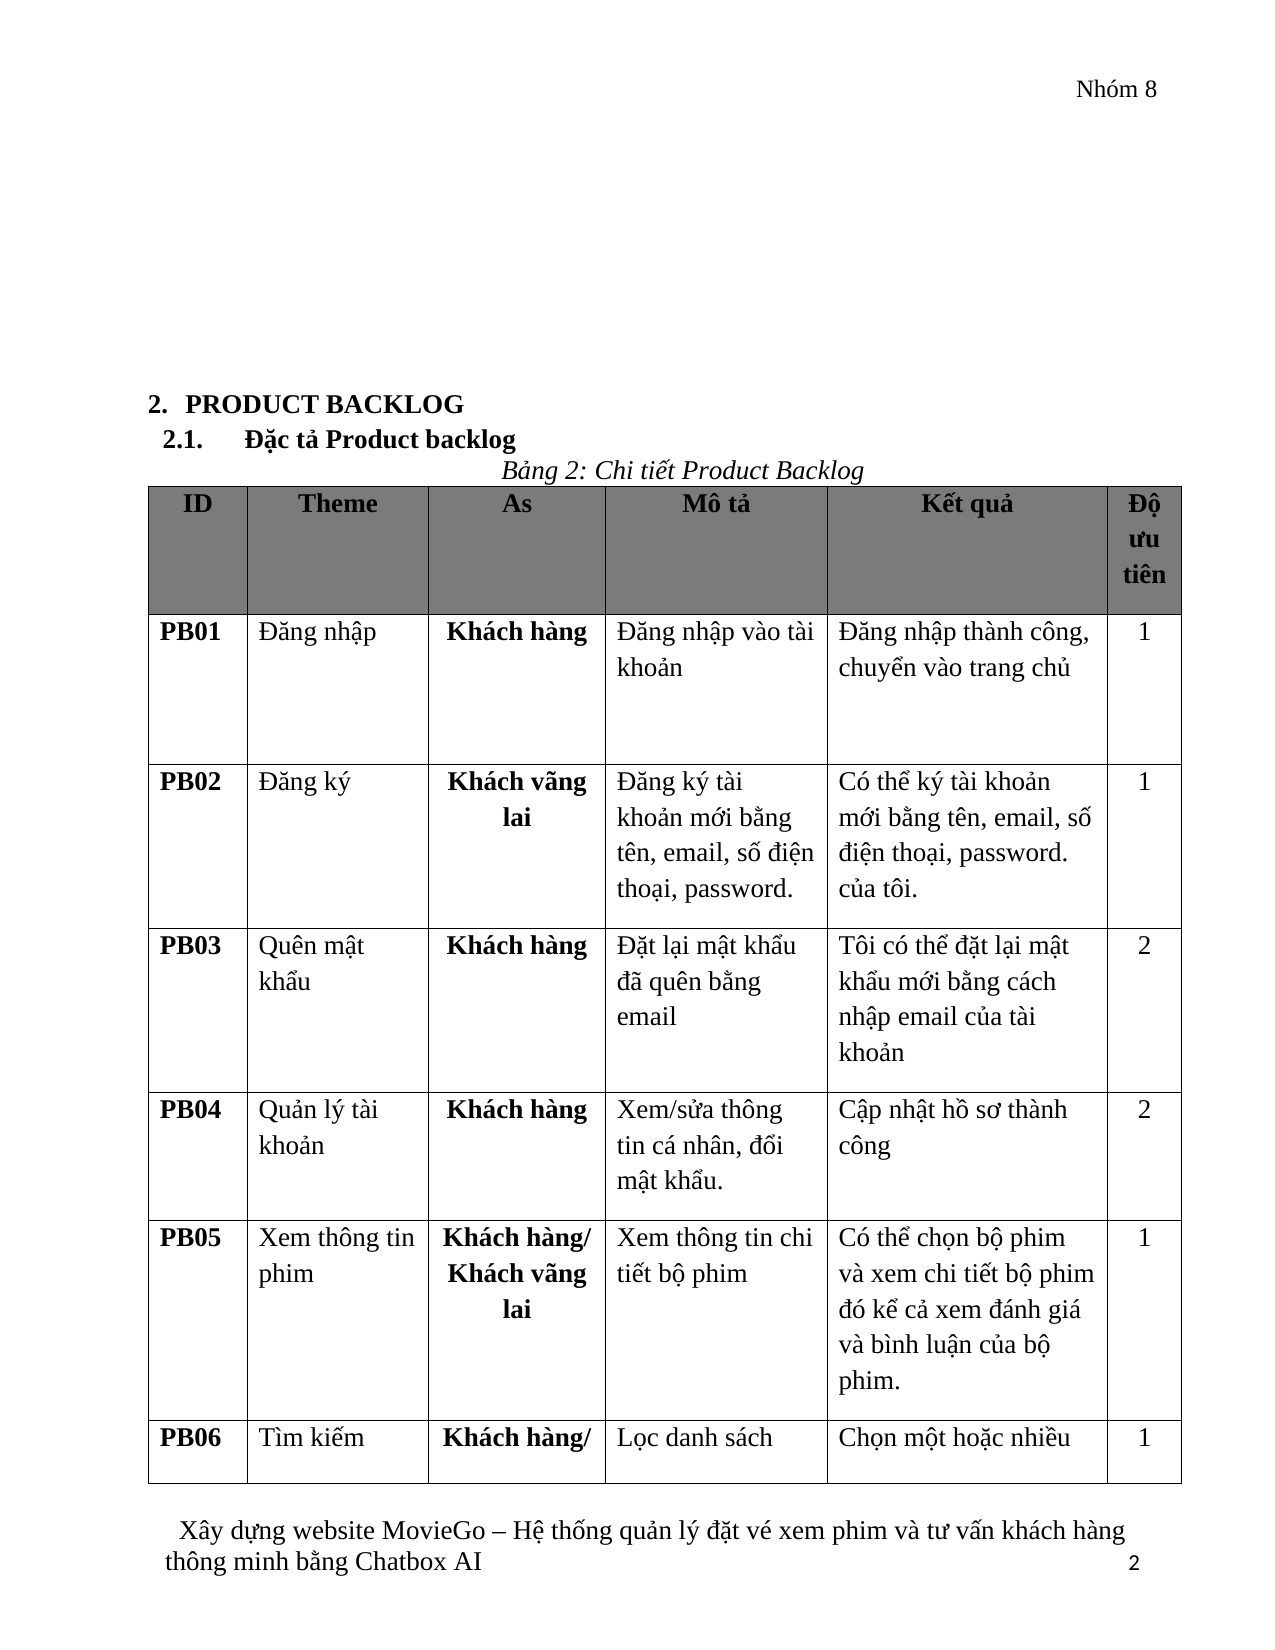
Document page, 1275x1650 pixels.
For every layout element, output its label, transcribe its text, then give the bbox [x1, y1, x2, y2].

table_header As [429, 487, 605, 614]
table_cell Đăng nhập vào tài khoản [606, 615, 827, 764]
table_header Độ ưu tiên [1108, 487, 1181, 614]
table_cell PB03 [149, 929, 247, 1092]
table_header Mô tả [606, 487, 827, 614]
table_cell 2 [1108, 1093, 1181, 1220]
table_cell Khách hàng [429, 929, 605, 1092]
table_cell 1 [1108, 1221, 1181, 1420]
subtitle Đặc tả Product backlog [162, 423, 1157, 454]
table_cell 1 [1108, 1421, 1181, 1483]
table_cell Quên mật khẩu [248, 929, 428, 1092]
table_cell Khách vãng lai [429, 765, 605, 928]
table_header ID [149, 487, 247, 614]
table_header Theme [248, 487, 428, 614]
subtitle PRODUCT BACKLOG [148, 388, 1157, 419]
table_cell 1 [1108, 765, 1181, 928]
table_cell Đăng nhập thành công, chuyển vào trang chủ [828, 615, 1107, 764]
table_cell Khách hàng/ Khách vãng lai [429, 1221, 605, 1420]
table_cell PB06 [149, 1421, 247, 1483]
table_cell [429, 1421, 605, 1483]
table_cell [606, 1421, 827, 1483]
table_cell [828, 1421, 1107, 1483]
table_cell Đăng ký tài khoản mới bằng tên, email, số điện thoại, password. [606, 765, 827, 928]
table_cell Xem thông tin chi tiết bộ phim [606, 1221, 827, 1420]
table_cell Cập nhật hồ sơ thành công [828, 1093, 1107, 1220]
table_cell Khách hàng [429, 615, 605, 764]
table_cell Tôi có thể đặt lại mật khẩu mới bằng cách nhập email của tài khoản [828, 929, 1107, 1092]
table_cell Tìm kiếm [248, 1421, 428, 1483]
table_cell Quản lý tài khoản [248, 1093, 428, 1220]
table_cell PB04 [149, 1093, 247, 1220]
table_cell Khách hàng [429, 1093, 605, 1220]
table_cell Đặt lại mật khẩu đã quên bằng email [606, 929, 827, 1092]
table_header Kết quả [828, 487, 1107, 614]
table_cell PB02 [149, 765, 247, 928]
table_cell 2 [1108, 929, 1181, 1092]
table_cell Đăng nhập [248, 615, 428, 764]
text Bảng 2: Chi tiết Product Backlog [211, 454, 1157, 486]
table_cell PB05 [149, 1221, 247, 1420]
table_cell Xem thông tin phim [248, 1221, 428, 1420]
table_cell Xem/sửa thông tin cá nhân, đổi mật khẩu. [606, 1093, 827, 1220]
table_cell PB01 [149, 615, 247, 764]
table_cell 1 [1108, 615, 1181, 764]
table_cell Có thể chọn bộ phim và xem chi tiết bộ phim đó kể cả xem đánh giá và bình luận của bộ phim. [828, 1221, 1107, 1420]
table_cell Có thể ký tài khoản mới bằng tên, email, số điện thoại, password. của tôi. [828, 765, 1107, 928]
table_cell Đăng ký [248, 765, 428, 928]
